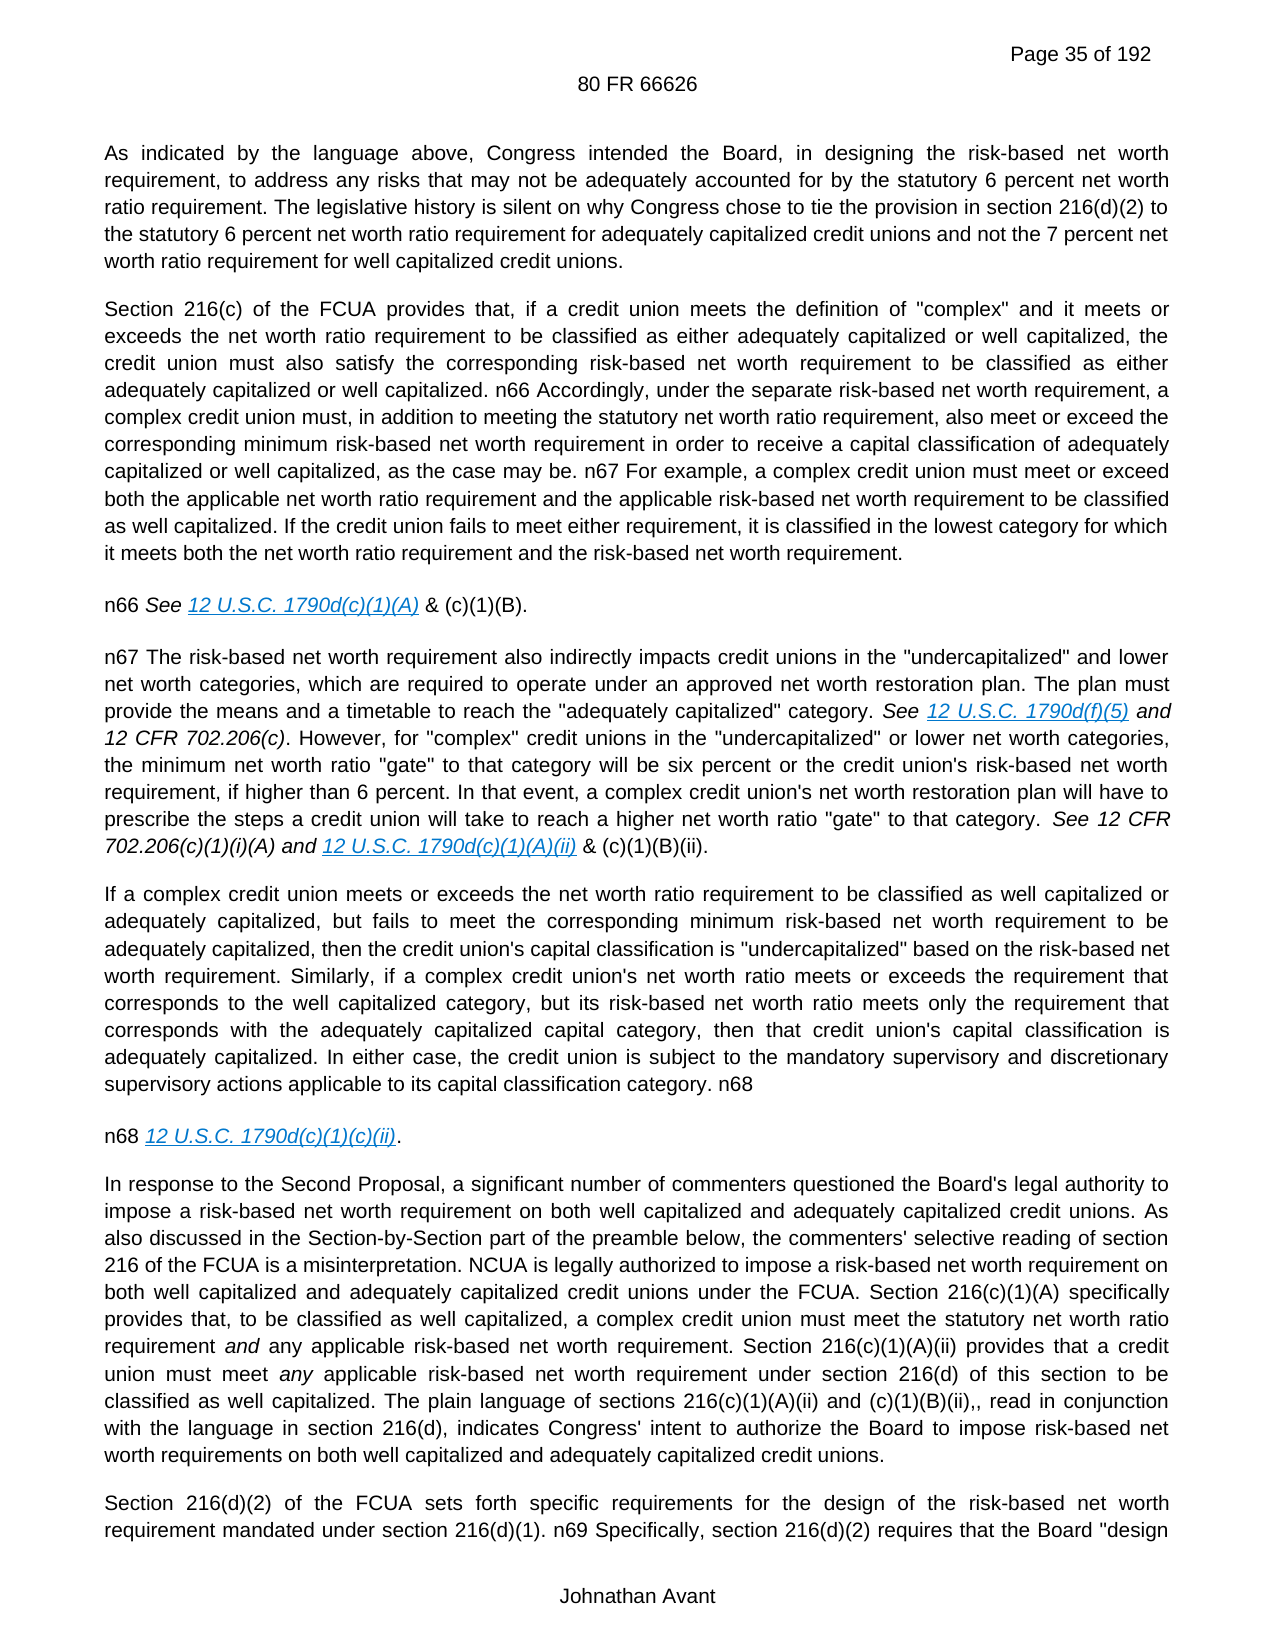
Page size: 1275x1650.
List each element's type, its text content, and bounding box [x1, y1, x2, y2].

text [104, 1487, 1171, 1542]
text n67 The risk-based net worth requirement also indirectly impacts credit unions in the "undercapitalized" and lower net worth categories, which are required to operate under an approved net worth restoration plan. The plan must provide the means and a timetable to reach the "adequately capitalized" category. See 12 U.S.C. 1790d(f)(5) and 12 CFR 702.206(c). However, for "complex" credit unions in the "undercapitalized" or lower net worth categories, the minimum net worth ratio "gate" to that category will be six percent or the credit union's risk-based net worth requirement, if higher than 6 percent. In that event, a complex credit union's net worth restoration plan will have to prescribe the steps a credit union will take to reach a higher net worth ratio "gate" to that category. See 12 CFR 702.206(c)(1)(i)(A) and 12 U.S.C. 1790d(c)(1)(A)(ii) & (c)(1)(B)(ii). [104, 642, 1171, 858]
text As indicated by the language above, Congress intended the Board, in designing the risk-based net worth requirement, to address any risks that may not be adequately accounted for by the statutory 6 percent net worth ratio requirement. The legislative history is silent on why Congress chose to tie the provision in section 216(d)(2) to the statutory 6 percent net worth ratio requirement for adequately capitalized credit unions and not the 7 percent net worth ratio requirement for well capitalized credit unions. [104, 137, 1171, 273]
text Section 216(c) of the FCUA provides that, if a credit union meets the definition of "complex" and it meets or exceeds the net worth ratio requirement to be classified as either adequately capitalized or well capitalized, the credit union must also satisfy the corresponding risk-based net worth requirement to be classified as either adequately capitalized or well capitalized. n66 Accordingly, under the separate risk-based net worth requirement, a complex credit union must, in addition to meeting the statutory net worth ratio requirement, also meet or exceed the corresponding minimum risk-based net worth requirement in order to receive a capital classification of adequately capitalized or well capitalized, as the case may be. n67 For example, a complex credit union must meet or exceed both the applicable net worth ratio requirement and the applicable risk-based net worth requirement to be classified as well capitalized. If the credit union fails to meet either requirement, it is classified in the lowest category for which it meets both the net worth ratio requirement and the risk-based net worth requirement. [104, 294, 1171, 564]
text n68 12 U.S.C. 1790d(c)(1)(c)(ii). [104, 1121, 1171, 1148]
text If a complex credit union meets or exceeds the net worth ratio requirement to be classified as well capitalized or adequately capitalized, but fails to meet the corresponding minimum risk-based net worth requirement to be adequately capitalized, then the credit union's capital classification is "undercapitalized" based on the risk-based net worth requirement. Similarly, if a complex credit union's net worth ratio meets or exceeds the requirement that corresponds to the well capitalized category, but its risk-based net worth ratio meets only the requirement that corresponds with the adequately capitalized capital category, then that credit union's capital classification is adequately capitalized. In either case, the credit union is subject to the mandatory supervisory and discretionary supervisory actions applicable to its capital classification category. n68 [104, 879, 1171, 1096]
text n66 See 12 U.S.C. 1790d(c)(1)(A) & (c)(1)(B). [104, 589, 1171, 617]
text In response to the Second Proposal, a significant number of commenters questioned the Board's legal authority to impose a risk-based net worth requirement on both well capitalized and adequately capitalized credit unions. As also discussed in the Section-by-Section part of the preamble below, the commenters' selective reading of section 216 of the FCUA is a misinterpretation. NCUA is legally authorized to impose a risk-based net worth requirement on both well capitalized and adequately capitalized credit unions under the FCUA. Section 216(c)(1)(A) specifically provides that, to be classified as well capitalized, a complex credit union must meet the statutory net worth ratio requirement and any applicable risk-based net worth requirement. Section 216(c)(1)(A)(ii) provides that a credit union must meet any applicable risk-based net worth requirement under section 216(d) of this section to be classified as well capitalized. The plain language of sections 216(c)(1)(A)(ii) and (c)(1)(B)(ii),, read in conjunction with the language in section 216(d), indicates Congress' intent to authorize the Board to impose risk-based net worth requirements on both well capitalized and adequately capitalized credit unions. [104, 1169, 1171, 1467]
